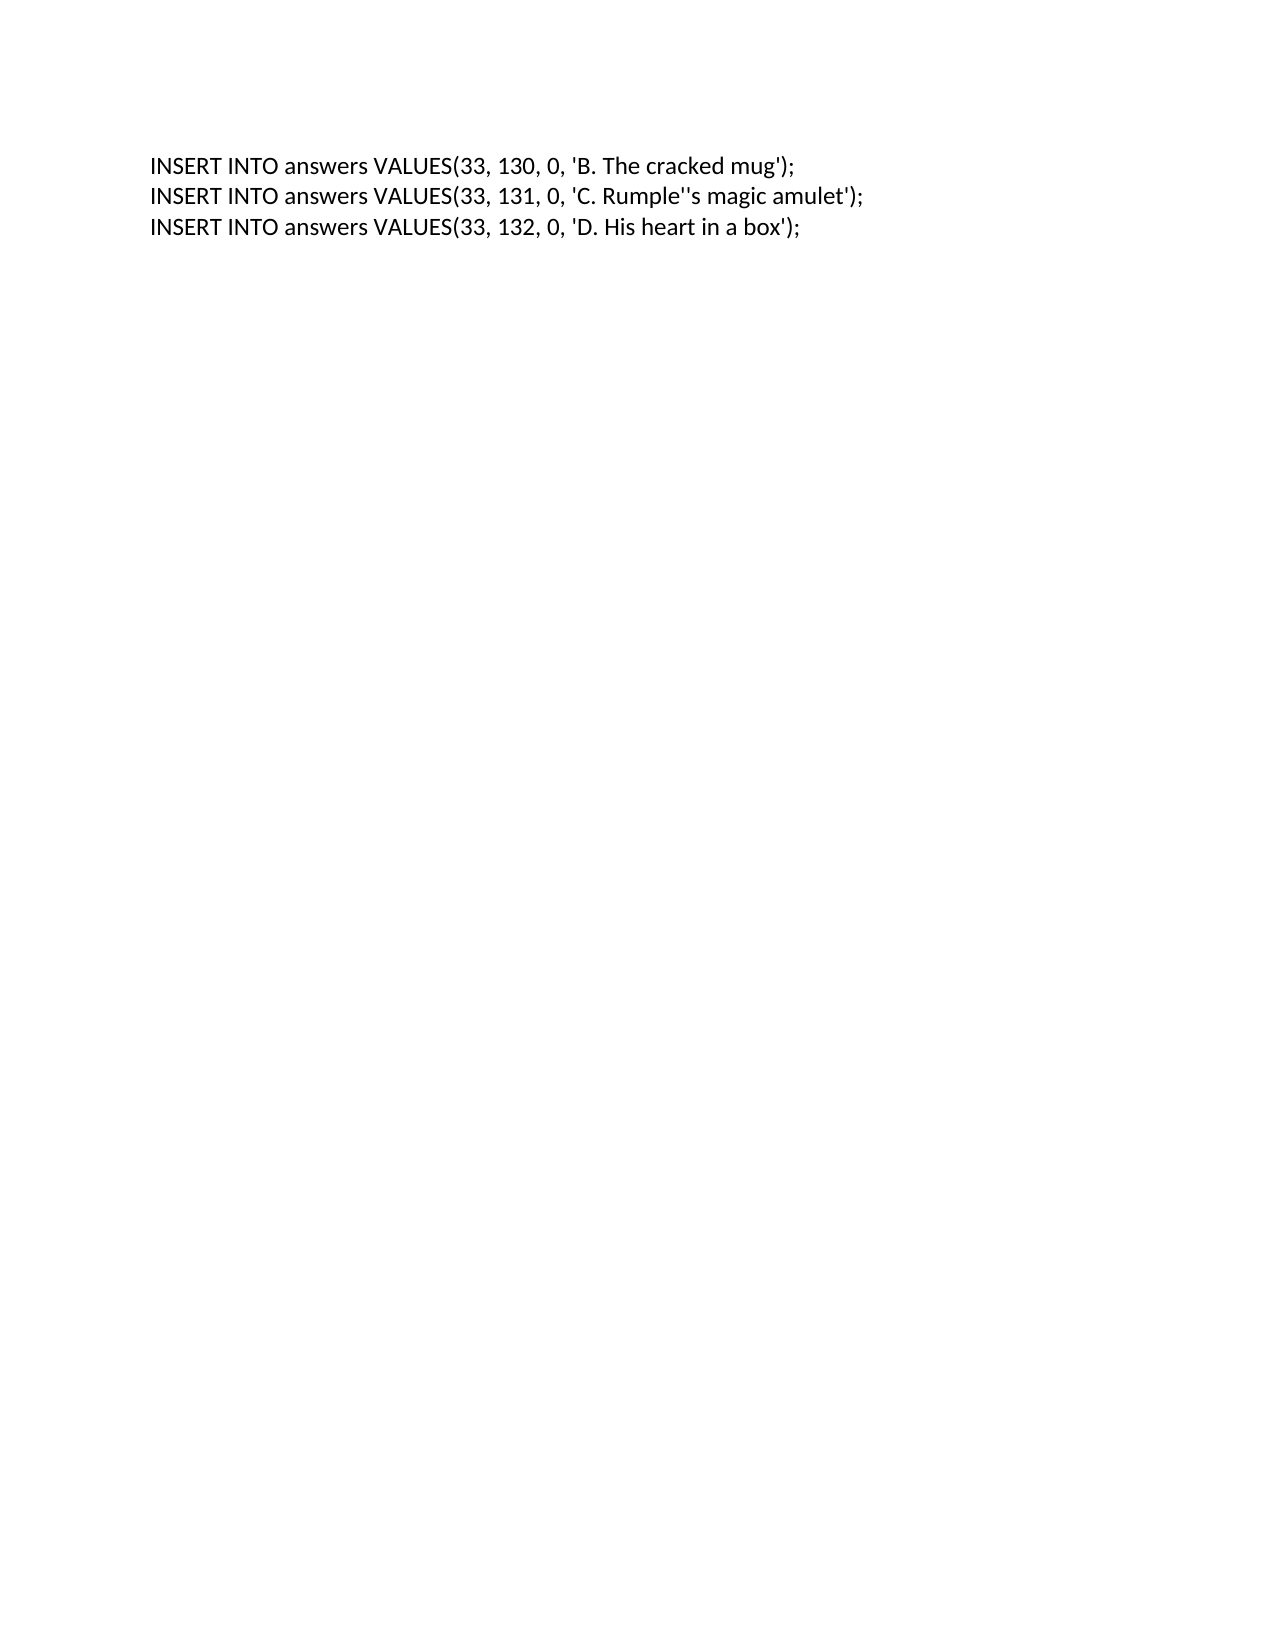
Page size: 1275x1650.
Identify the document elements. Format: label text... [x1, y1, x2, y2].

text INSERT INTO answers VALUES(33, 132, 0, 'D. His heart in a box'); [150, 211, 1125, 242]
text INSERT INTO answers VALUES(33, 131, 0, 'C. Rumple''s magic amulet'); [150, 181, 1125, 211]
text INSERT INTO answers VALUES(33, 130, 0, 'B. The cracked mug'); [150, 150, 1125, 181]
